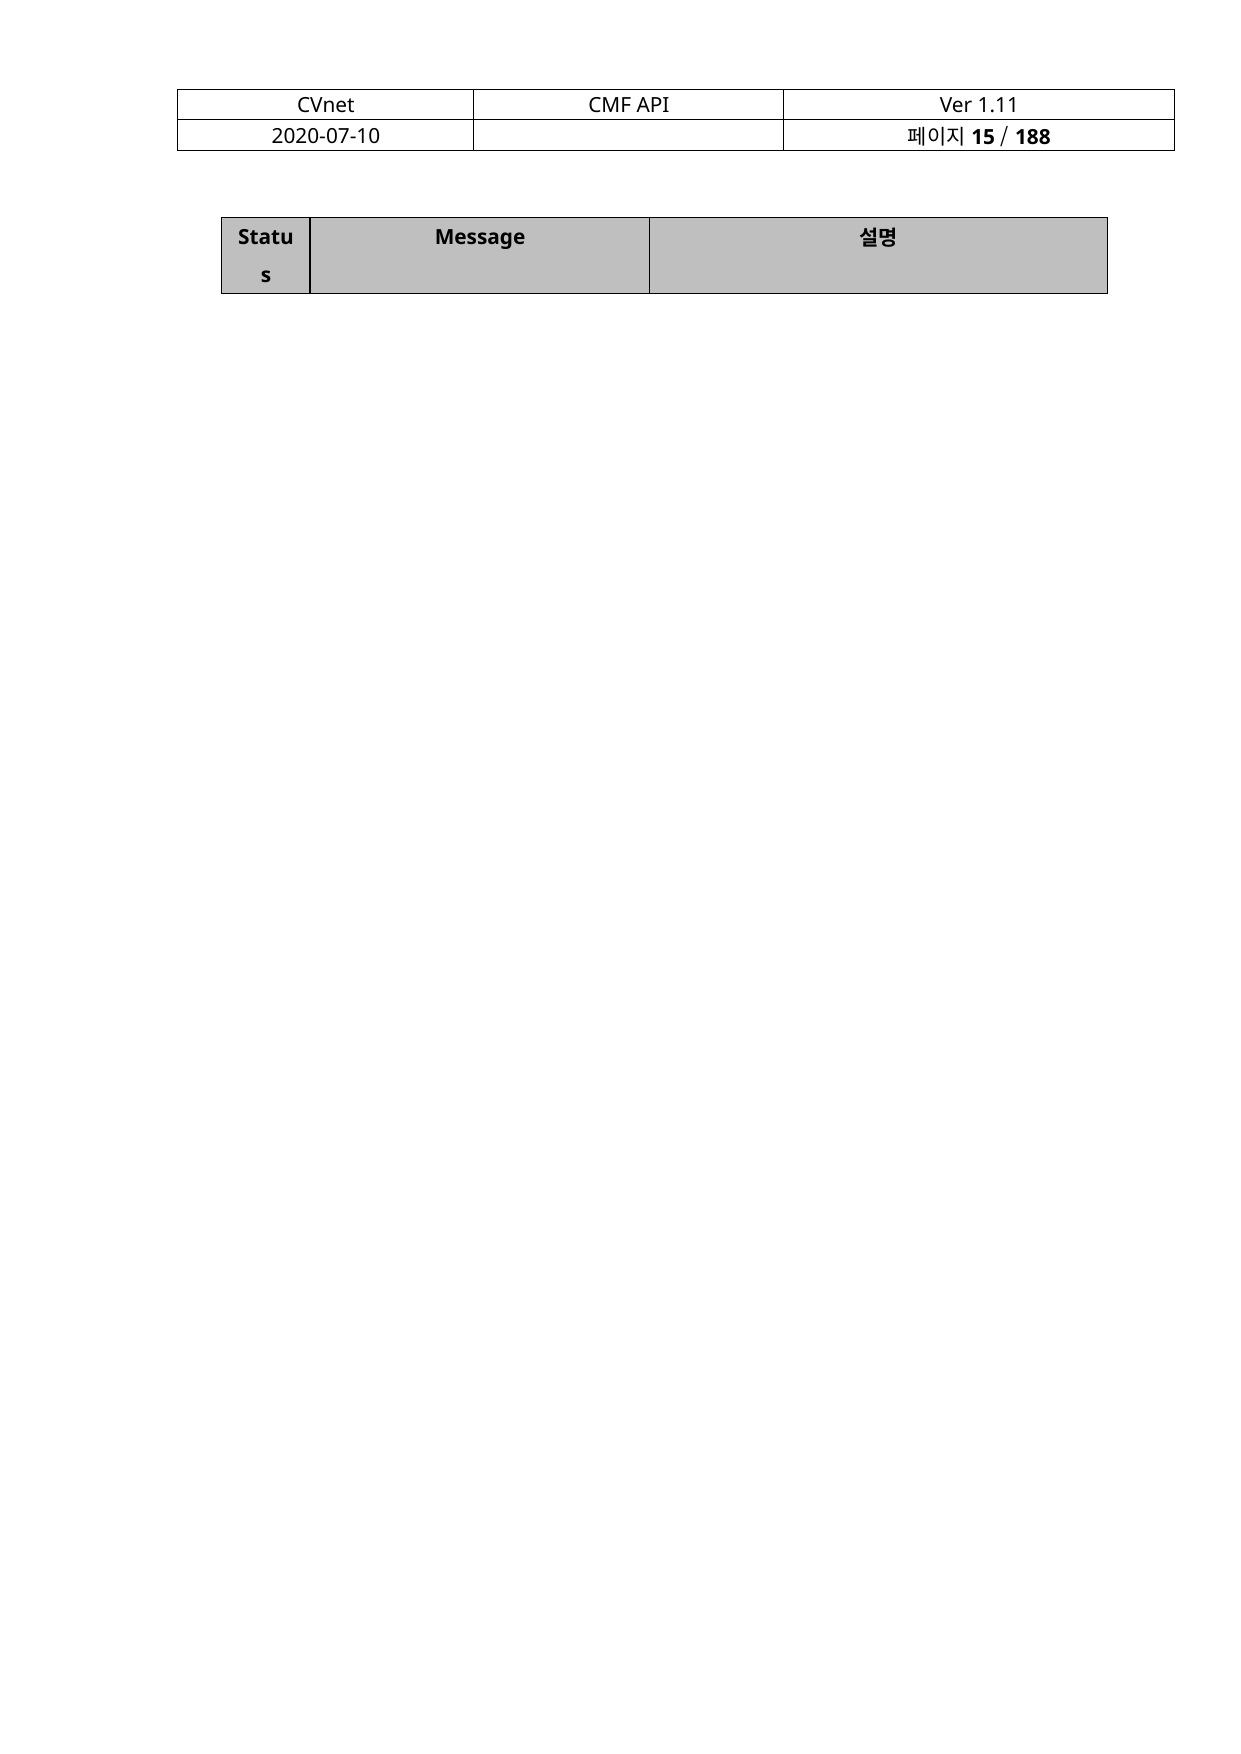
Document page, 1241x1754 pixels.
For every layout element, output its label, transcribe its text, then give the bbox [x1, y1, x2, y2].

table_header Status [222, 218, 309, 293]
table_header 설명 [650, 218, 1107, 293]
table_header Message [311, 218, 649, 293]
